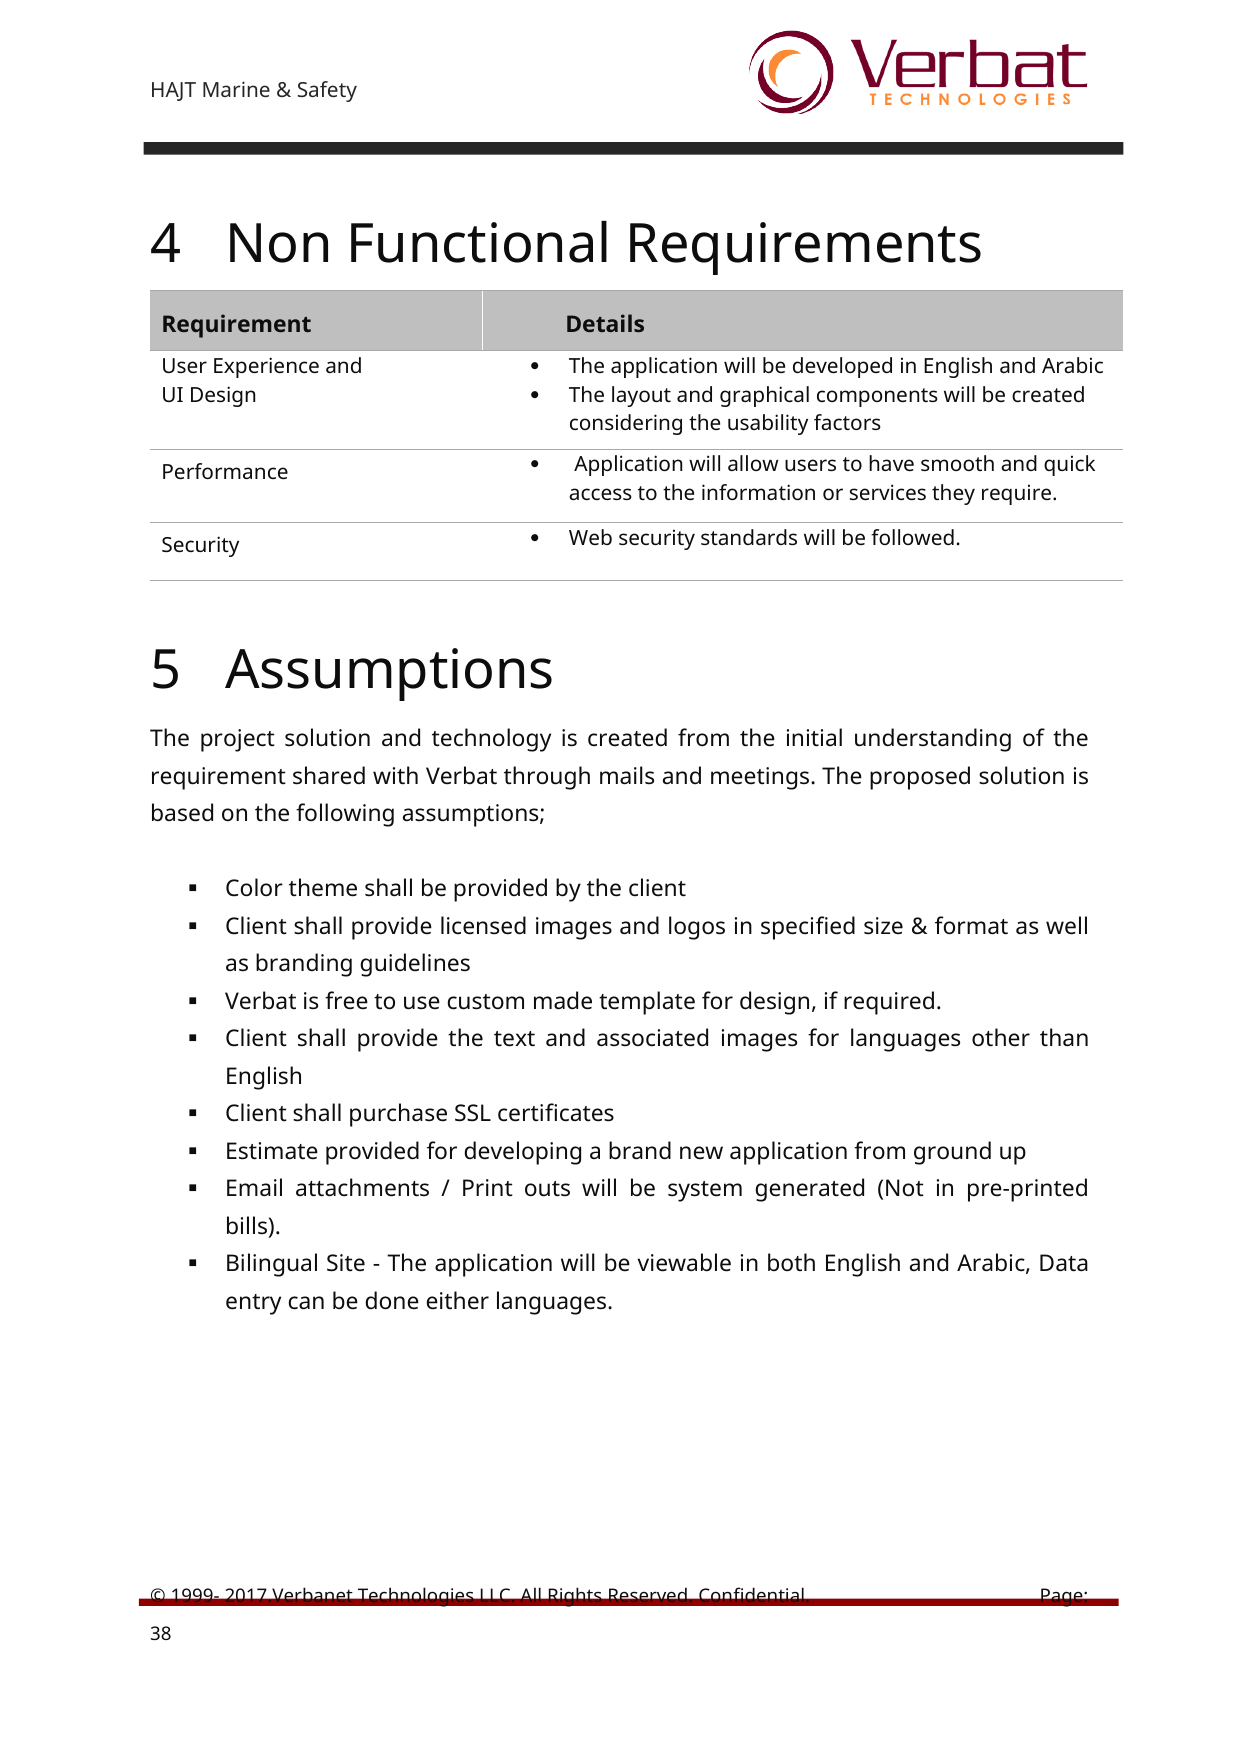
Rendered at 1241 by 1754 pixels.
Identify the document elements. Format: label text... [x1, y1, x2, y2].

table_cell Security [150, 523, 482, 579]
list Color theme shall be provided by the client [187, 867, 1090, 904]
subtitle Assumptions [150, 631, 1090, 704]
table_header Requirement [150, 291, 482, 350]
list Estimate provided for developing a brand new application from ground up [187, 1129, 1090, 1167]
table_cell The application will be developed in English and Arabic The layout and graphical components will be created considering the usability factors [483, 351, 1123, 448]
table_cell Application will allow users to have smooth and quick access to the information or services they require. [483, 450, 1123, 522]
table_header Details [483, 291, 1123, 350]
table_cell User Experience and UI Design [150, 351, 482, 448]
list Verbat is free to use custom made template for design, if required. [187, 979, 1090, 1017]
list Client shall purchase SSL certificates [187, 1092, 1090, 1129]
table_cell Web security standards will be followed. [483, 523, 1123, 579]
table_cell Performance [150, 450, 482, 522]
list Email attachments / Print outs will be system generated (Not in pre-printed bills). [187, 1167, 1090, 1242]
subtitle Non Functional Requirements [150, 204, 1090, 278]
text The project solution and technology is created from the initial understanding of the requirement shared with Verbat through mails and meetings. The proposed solution is based on the following assumptions; [150, 717, 1090, 829]
list Bilingual Site - The application will be viewable in both English and Arabic, Data entry can be done either languages. [187, 1242, 1090, 1317]
picture [745, 26, 1089, 114]
list Client shall provide licensed images and logos in specified size & format as well as branding guidelines [187, 904, 1090, 979]
list Client shall provide the text and associated images for languages other than English [187, 1017, 1090, 1092]
